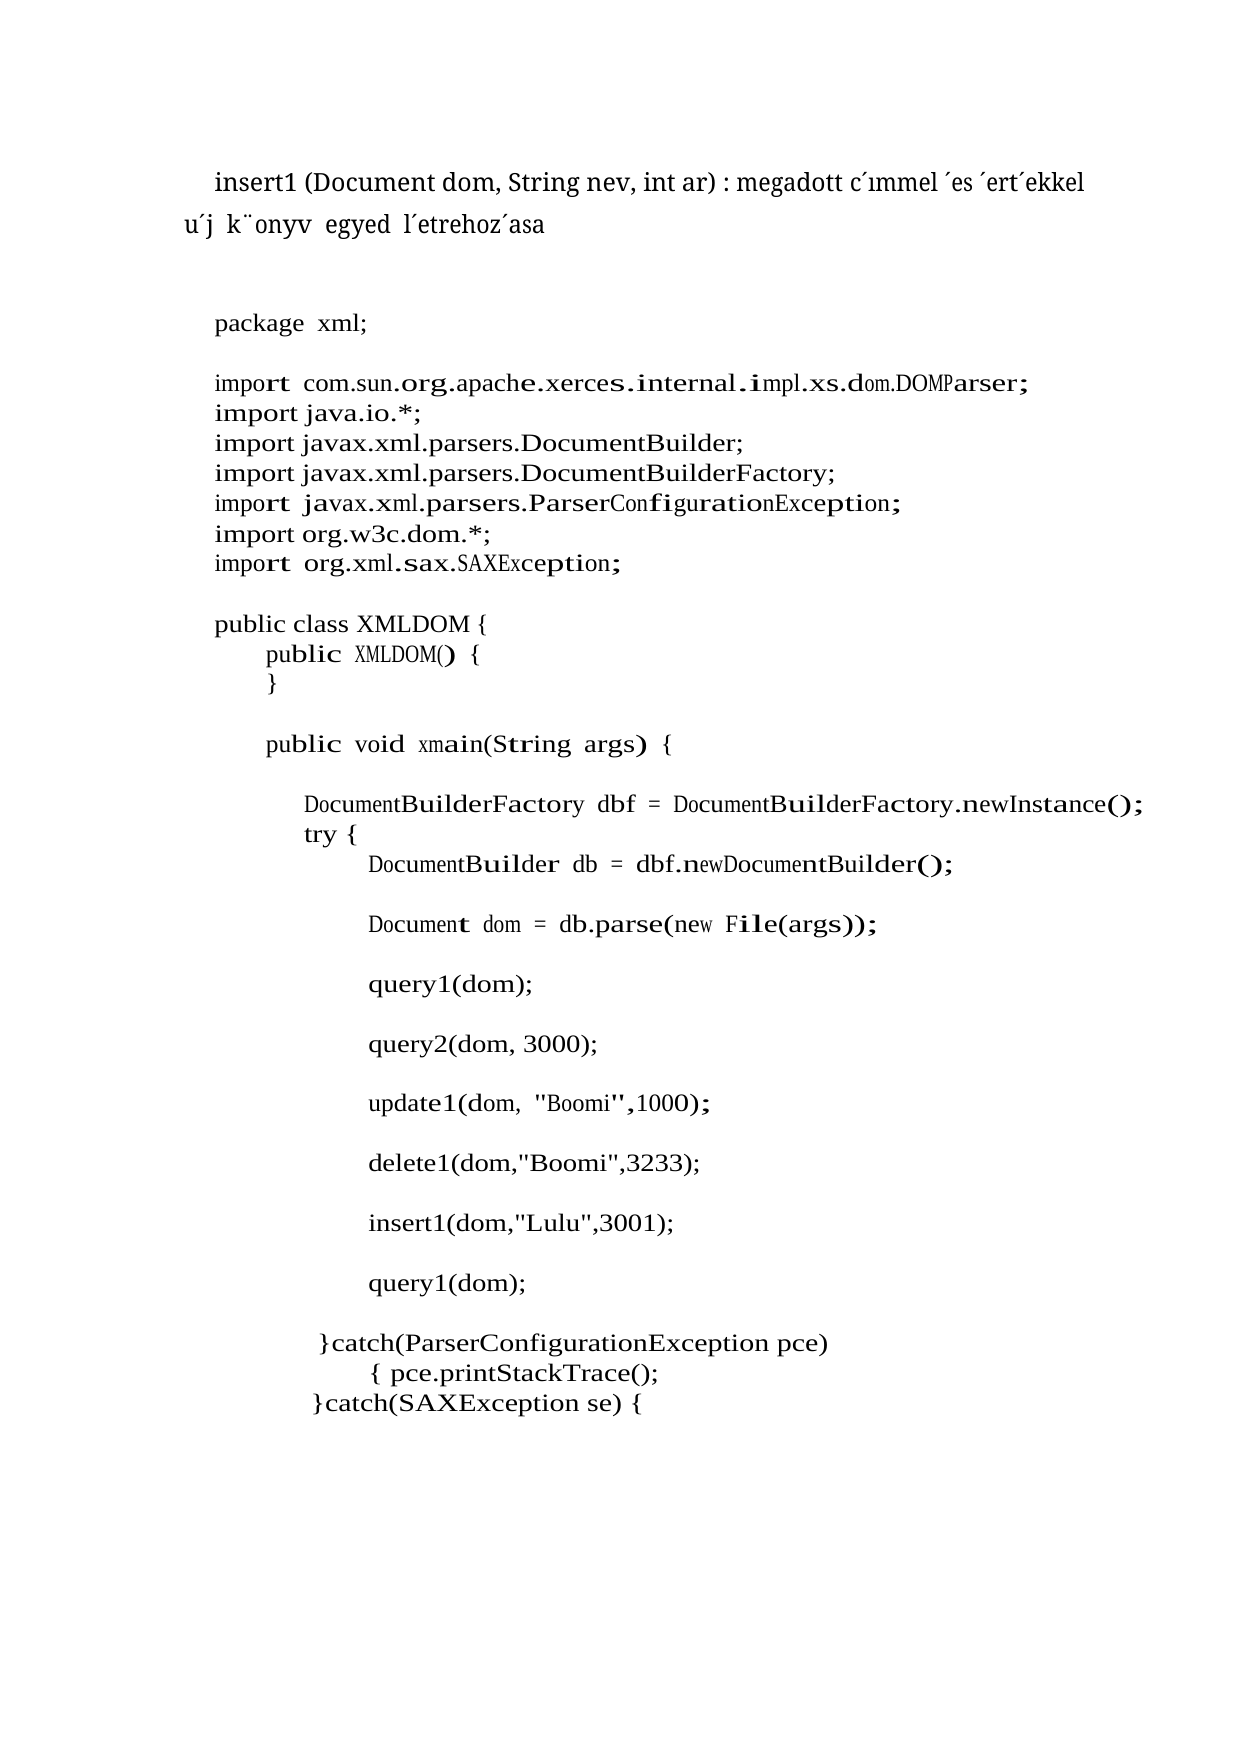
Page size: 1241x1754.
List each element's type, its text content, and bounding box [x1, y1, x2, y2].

text package xml; [214, 308, 1240, 337]
text DocumentBuilderFactory dbf = DocumentBuilderFactory.newInstance(); try { [304, 789, 1151, 848]
text }catch(ParserConfigurationException pce) { pce.printStackTrace(); [317, 1328, 1064, 1387]
text import javax.xml.parsers.DocumentBuilder; [214, 428, 1240, 457]
text }catch(SAXException se) { [213, 1388, 741, 1417]
text public void xmain(String args) { [266, 729, 1240, 758]
text DocumentBuilder db = dbf.newDocumentBuilder(); Document dom = db.parse(new File(args)); query1(dom); [368, 849, 1032, 998]
text insert1 (Document dom, String nev, int ar) : megadott c´ımmel ´es ´ert´ekkel [214, 164, 1240, 199]
text import com.sun.org.apache.xerces.internal.impl.xs.dom.DOMParser; import java.io.*; [214, 368, 1037, 427]
text } [266, 669, 1240, 697]
text import javax.xml.parsers.DocumentBuilderFactory; import javax.xml.parsers.ParserConfigurationException; import org.w3c.dom.*; [214, 458, 908, 547]
text import org.xml.sax.SAXException; [214, 549, 1240, 577]
text public class XMLDOM { public XMLDOM() { [214, 609, 536, 667]
text u´j k¨onyv egyed l´etrehoz´asa [184, 206, 1240, 241]
text query2(dom, 3000); update1(dom, "Boomi",1000); delete1(dom,"Boomi",3233); insert1(dom,"Lulu",3001); query1(dom); [368, 1029, 715, 1297]
